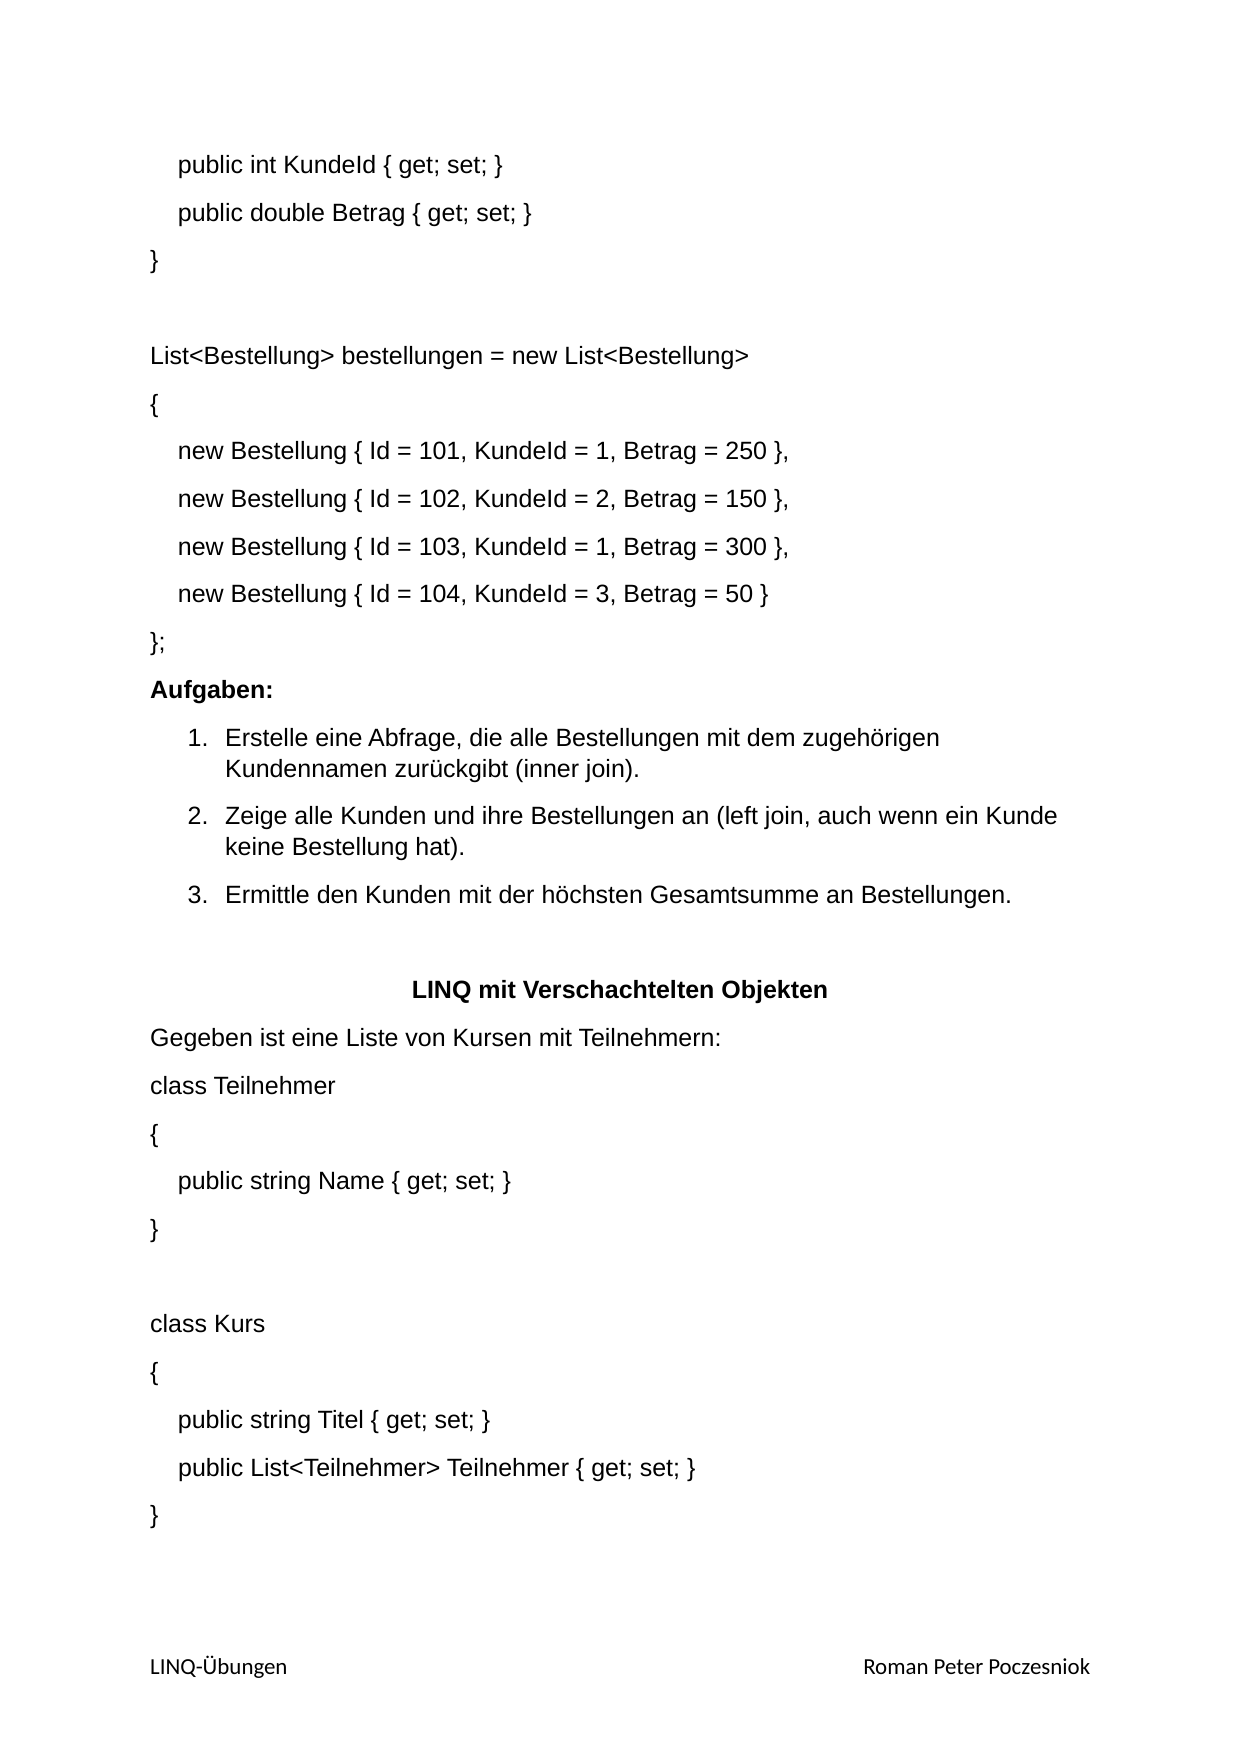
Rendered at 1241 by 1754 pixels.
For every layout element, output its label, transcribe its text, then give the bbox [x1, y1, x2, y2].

text LINQ mit Verschachtelten Objekten [150, 975, 1090, 1004]
list Ermittle den Kunden mit der höchsten Gesamtsumme an Bestellungen. [187, 880, 1090, 909]
text public string Name { get; set; } [150, 1166, 1090, 1195]
text new Bestellung { Id = 104, KundeId = 3, Betrag = 50 } [150, 579, 1090, 608]
text class Kurs [150, 1309, 1090, 1338]
list Zeige alle Kunden und ihre Bestellungen an (left join, auch wenn ein Kunde keine Bestellung hat). [187, 801, 1090, 861]
text Gegeben ist eine Liste von Kursen mit Teilnehmern: [150, 1023, 1090, 1052]
text { [150, 388, 1090, 417]
text public int KundeId { get; set; } [150, 150, 1090, 179]
text public double Betrag { get; set; } [150, 198, 1090, 226]
text { [150, 1357, 1090, 1386]
text } [150, 245, 1090, 274]
text Aufgaben: [150, 675, 1090, 703]
text }; [150, 627, 1090, 656]
text new Bestellung { Id = 102, KundeId = 2, Betrag = 150 }, [150, 484, 1090, 513]
text { [150, 1118, 1090, 1147]
text public string Titel { get; set; } [150, 1405, 1090, 1433]
text new Bestellung { Id = 103, KundeId = 1, Betrag = 300 }, [150, 532, 1090, 560]
text } [150, 1214, 1090, 1243]
text } [150, 1500, 1090, 1529]
list Erstelle eine Abfrage, die alle Bestellungen mit dem zugehörigen Kundennamen zurückgibt (inner join). [187, 722, 1090, 782]
text List<Bestellung> bestellungen = new List<Bestellung> [150, 341, 1090, 369]
text public List<Teilnehmer> Teilnehmer { get; set; } [150, 1452, 1090, 1481]
text new Bestellung { Id = 101, KundeId = 1, Betrag = 250 }, [150, 436, 1090, 465]
text class Teilnehmer [150, 1071, 1090, 1099]
